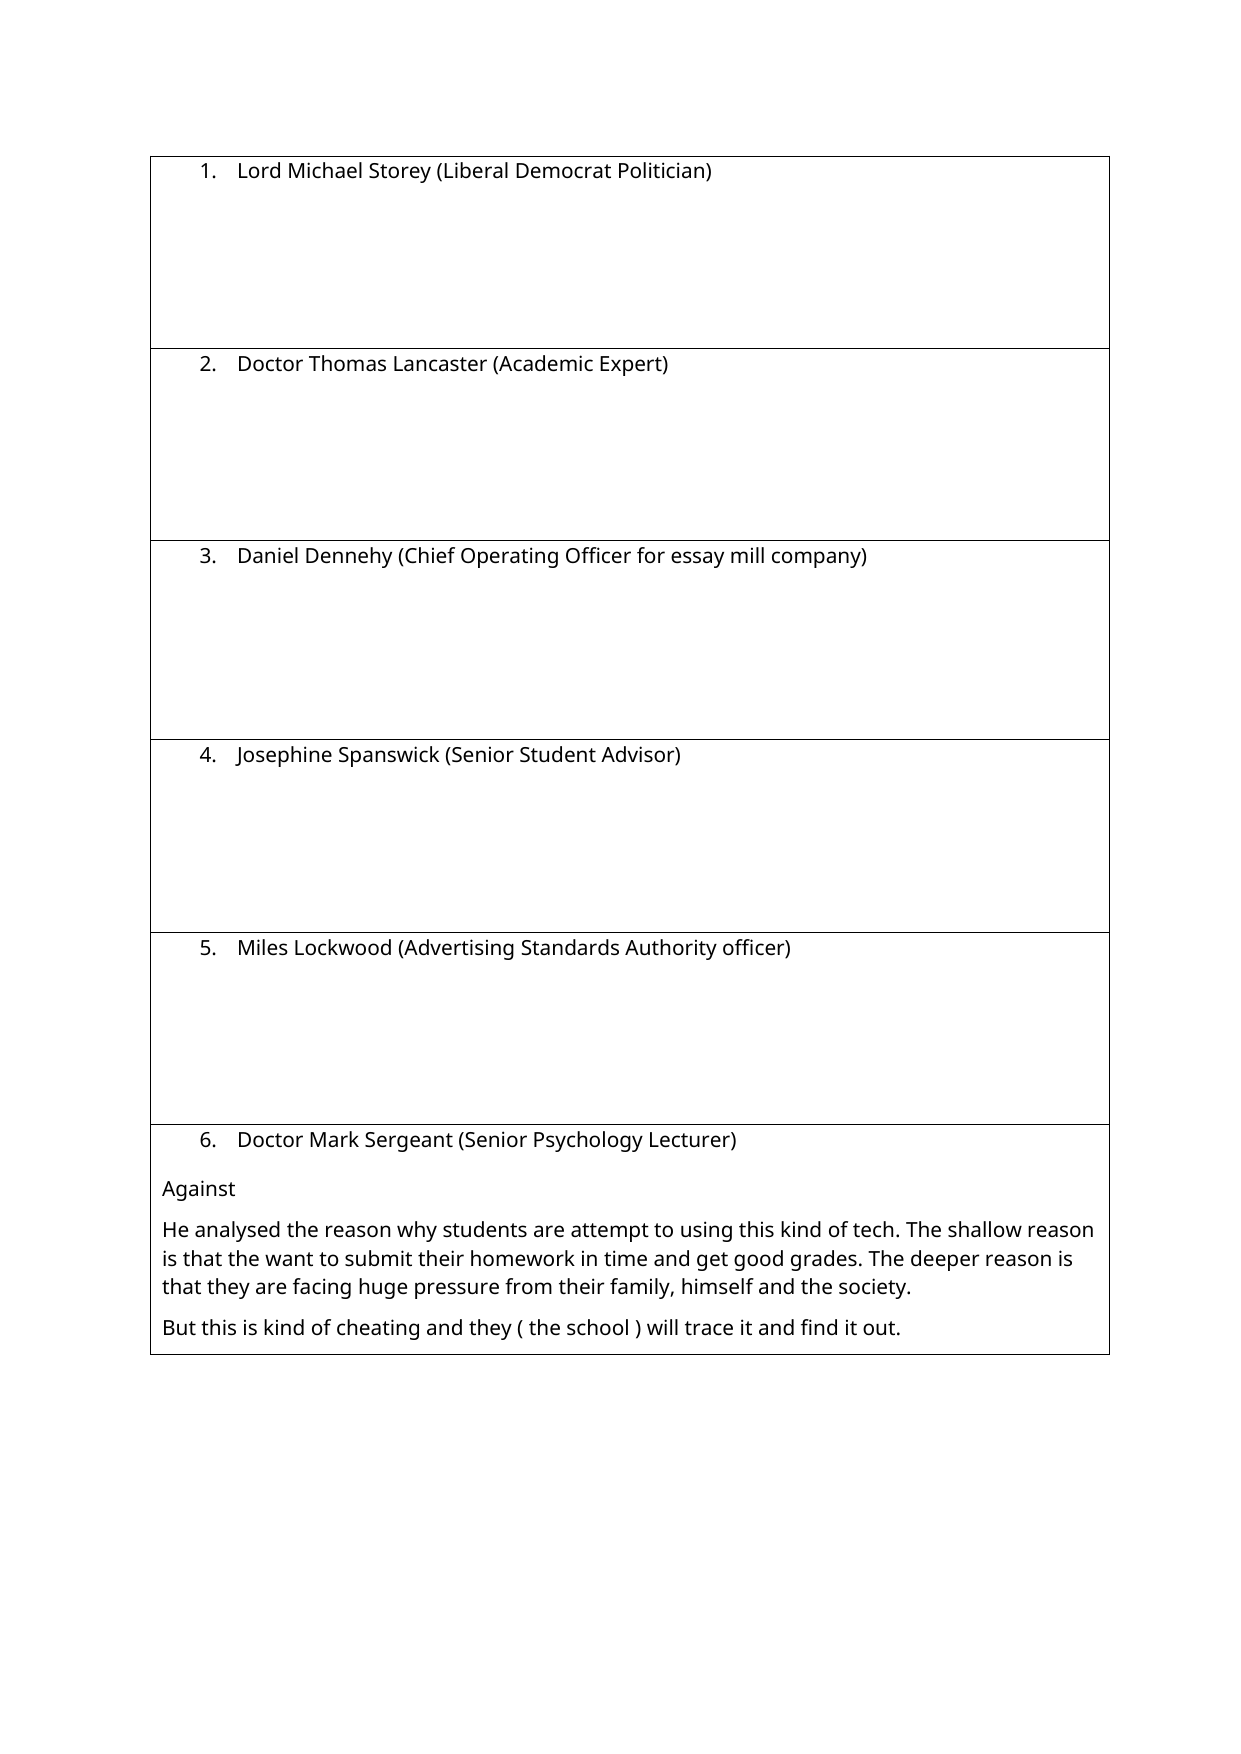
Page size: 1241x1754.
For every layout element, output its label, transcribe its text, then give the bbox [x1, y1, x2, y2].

table_header Lord Michael Storey (Liberal Democrat Politician) [151, 157, 1109, 348]
table_cell Daniel Dennehy (Chief Operating Officer for essay mill company) [151, 541, 1109, 739]
table_cell Doctor Mark Sergeant (Senior Psychology Lecturer) Against He analysed the reason why students are attempt to using this kind of tech. The shallow reason is that the want to submit their homework in time and get good grades. The deeper reason is that they are facing huge pressure from their family, himself and the society. But this is kind of cheating and they ( the school ) will trace it and find it out. [151, 1125, 1109, 1354]
table_cell Doctor Thomas Lancaster (Academic Expert) [151, 349, 1109, 540]
table_cell Miles Lockwood (Advertising Standards Authority officer) [151, 933, 1109, 1124]
table_cell Josephine Spanswick (Senior Student Advisor) [151, 740, 1109, 932]
